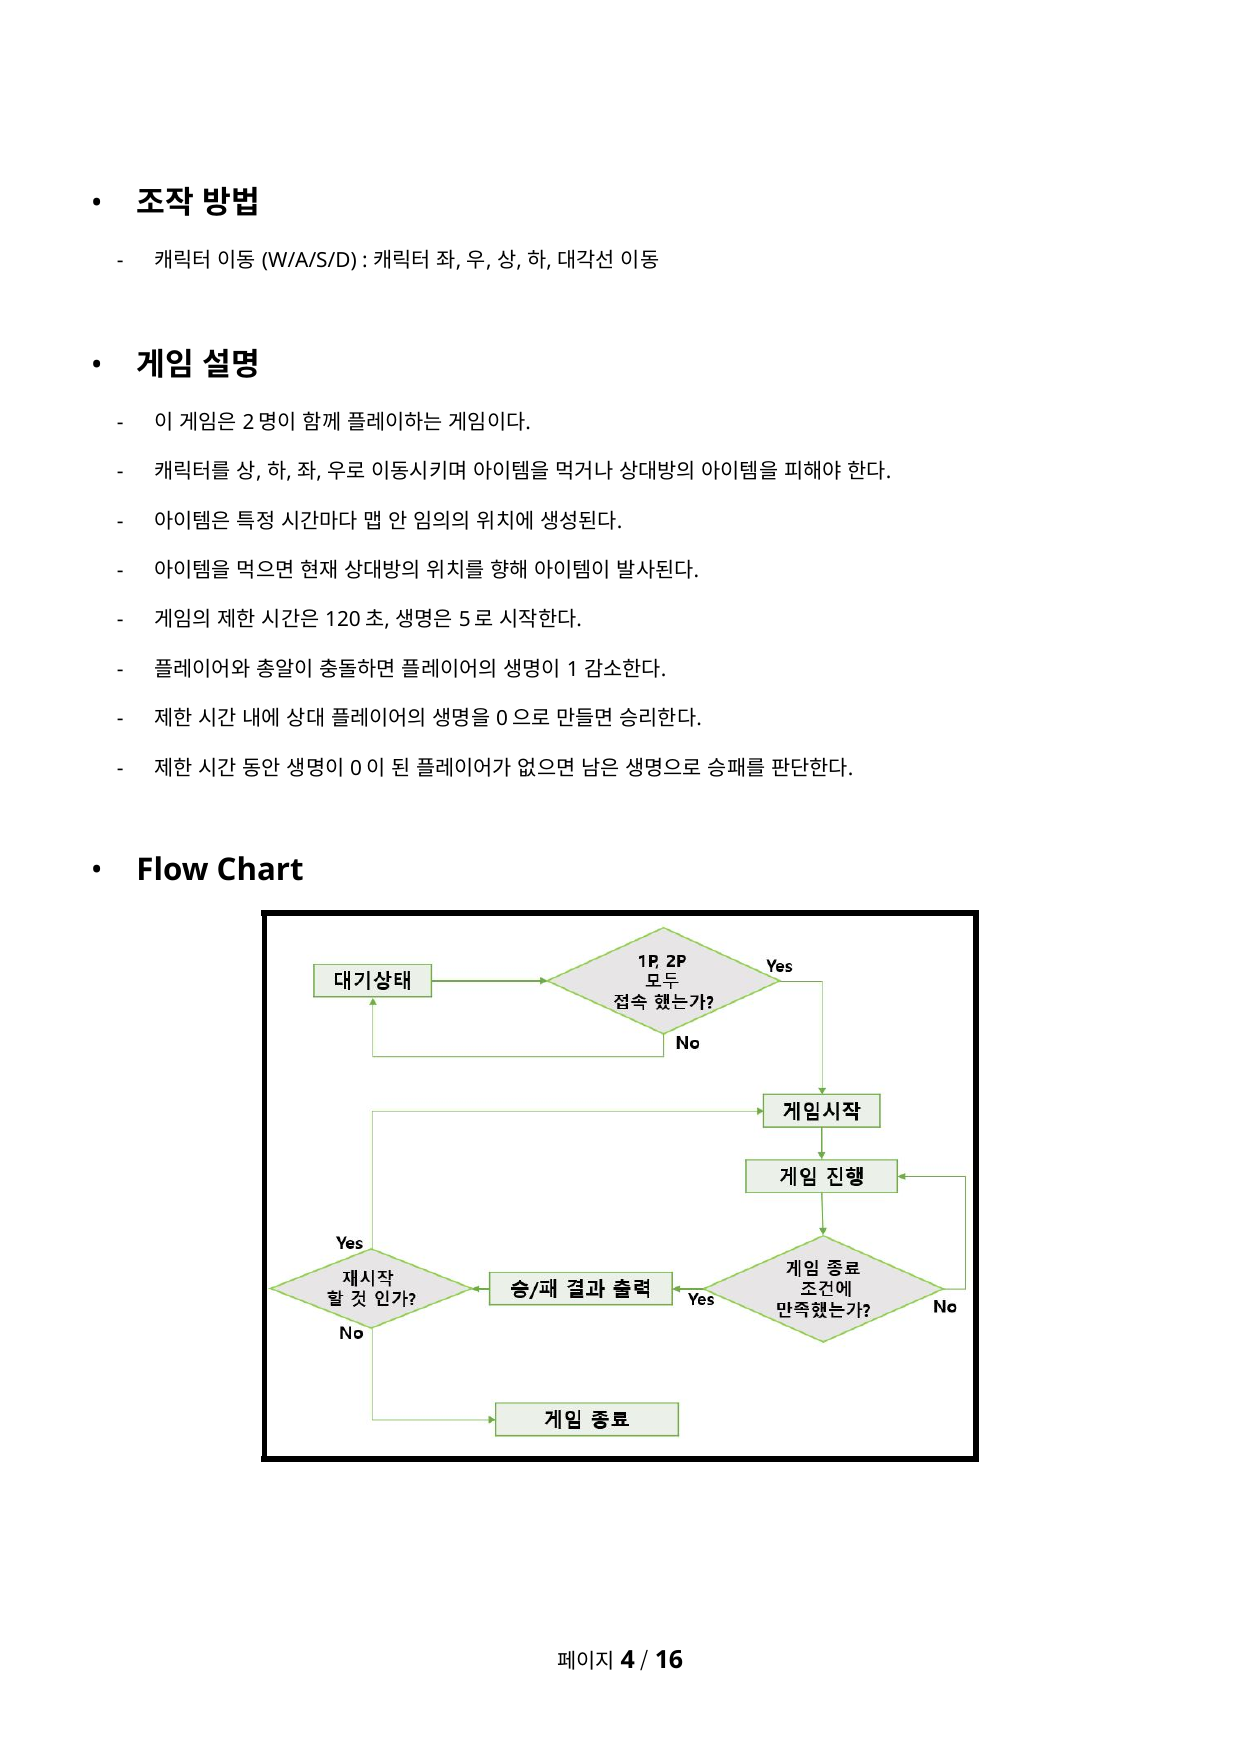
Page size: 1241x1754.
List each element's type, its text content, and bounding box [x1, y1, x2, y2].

list 플레이어와 총알이 충돌하면 플레이어의 생명이 1 감소한다. [117, 652, 1165, 682]
text 조작 방법 [91, 177, 1165, 223]
list 캐릭터를 상, 하, 좌, 우로 이동시키며 아이템을 먹거나 상대방의 아이템을 피해야 한다. [117, 454, 1165, 485]
list 아이템은 특정 시간마다 맵 안 임의의 위치에 생성된다. [117, 504, 1165, 534]
list 캐릭터 이동 (W/A/S/D) : 캐릭터 좌, 우, 상, 하, 대각선 이동 [117, 243, 1165, 273]
list 게임의 제한 시간은 120초, 생명은 5로 시작한다. [117, 603, 1165, 633]
list 아이템을 먹으면 현재 상대방의 위치를 향해 아이템이 발사된다. [117, 553, 1165, 583]
text 게임 설명 [91, 339, 1165, 385]
list 제한 시간 내에 상대 플레이어의 생명을 0으로 만들면 승리한다. [117, 701, 1165, 732]
list 제한 시간 동안 생명이 0이 된 플레이어가 없으면 남은 생명으로 승패를 판단한다. [117, 751, 1165, 781]
picture [267, 916, 973, 1456]
list 이 게임은 2명이 함께 플레이하는 게임이다. [117, 405, 1165, 435]
text Flow Chart [91, 847, 1165, 890]
